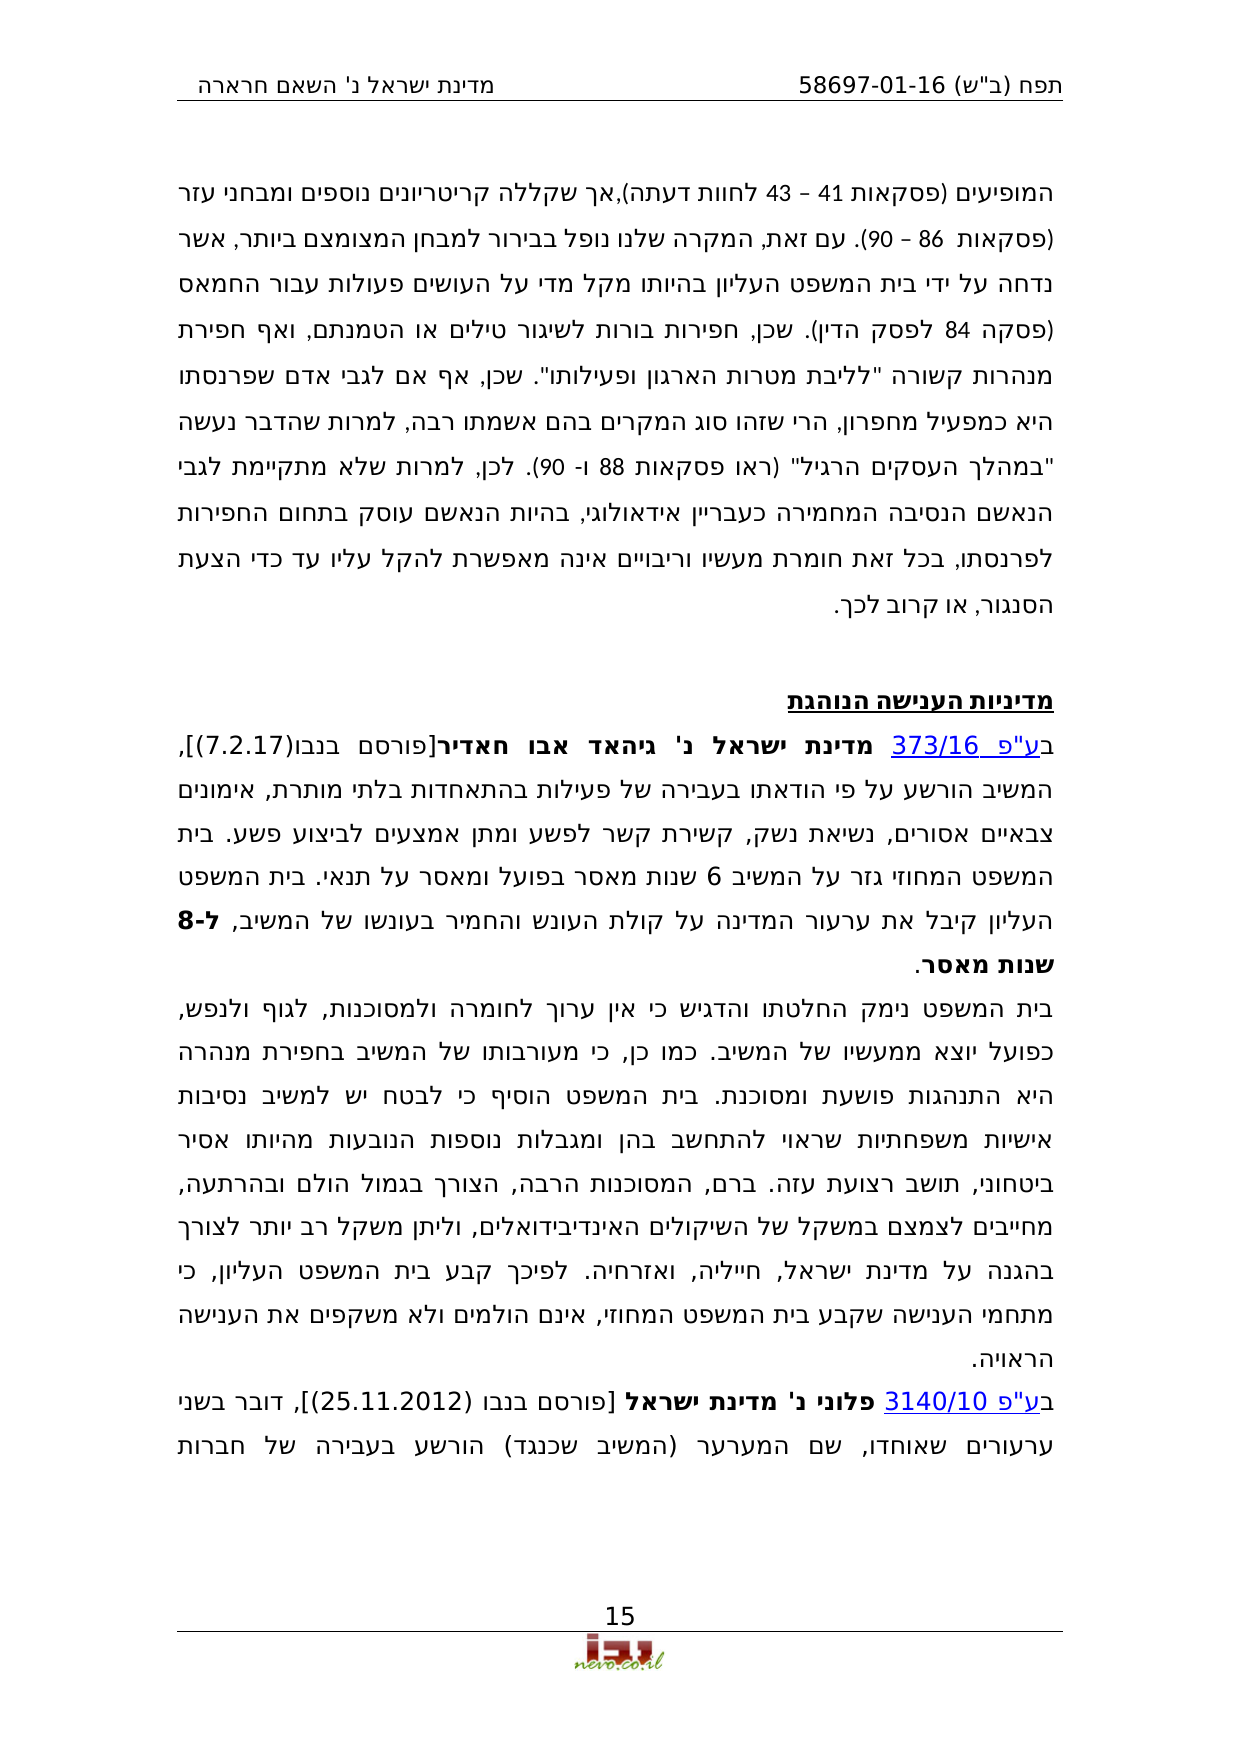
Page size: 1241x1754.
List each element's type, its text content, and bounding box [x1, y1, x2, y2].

text מדיניות הענישה הנוהגת [177, 686, 1054, 716]
text בע"פ 373/16 מדינת ישראל נ' גיהאד אבו חאדיר[פורסם בנבו(7.2.17)], המשיב הורשע על פי הודאתו בעבירה של פעילות בהתאחדות בלתי מותרת, אימונים צבאיים אסורים, נשיאת נשק, קשירת קשר לפשע ומתן אמצעים לביצוע פשע. בית המשפט המחוזי גזר על המשיב 6 שנות מאסר בפועל ומאסר על תנאי. בית המשפט העליון קיבל את ערעור המדינה על קולת העונש והחמיר בעונשו של המשיב, ל-8 שנות מאסר. [177, 731, 1054, 979]
text בית המשפט נימק החלטתו והדגיש כי אין ערוך לחומרה ולמסוכנות, לגוף ולנפש, כפועל יוצא ממעשיו של המשיב. כמו כן, כי מעורבותו של המשיב בחפירת מנהרה היא התנהגות פושעת ומסוכנת. בית המשפט הוסיף כי לבטח יש למשיב נסיבות אישיות משפחתיות שראוי להתחשב בהן ומגבלות נוספות הנובעות מהיותו אסיר ביטחוני, תושב רצועת עזה. ברם, המסוכנות הרבה, הצורך בגמול הולם ובהרתעה, מחייבים לצמצם במשקל של השיקולים האינדיבידואלים, וליתן משקל רב יותר לצורך בהגנה על מדינת ישראל, חייליה, ואזרחיה. לפיכך קבע בית המשפט העליון, כי מתחמי הענישה שקבע בית המשפט המחוזי, אינם הולמים ולא משקפים את הענישה הראויה. [177, 994, 1054, 1373]
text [177, 177, 1054, 619]
picture [574, 1633, 666, 1671]
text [177, 1387, 1054, 1460]
